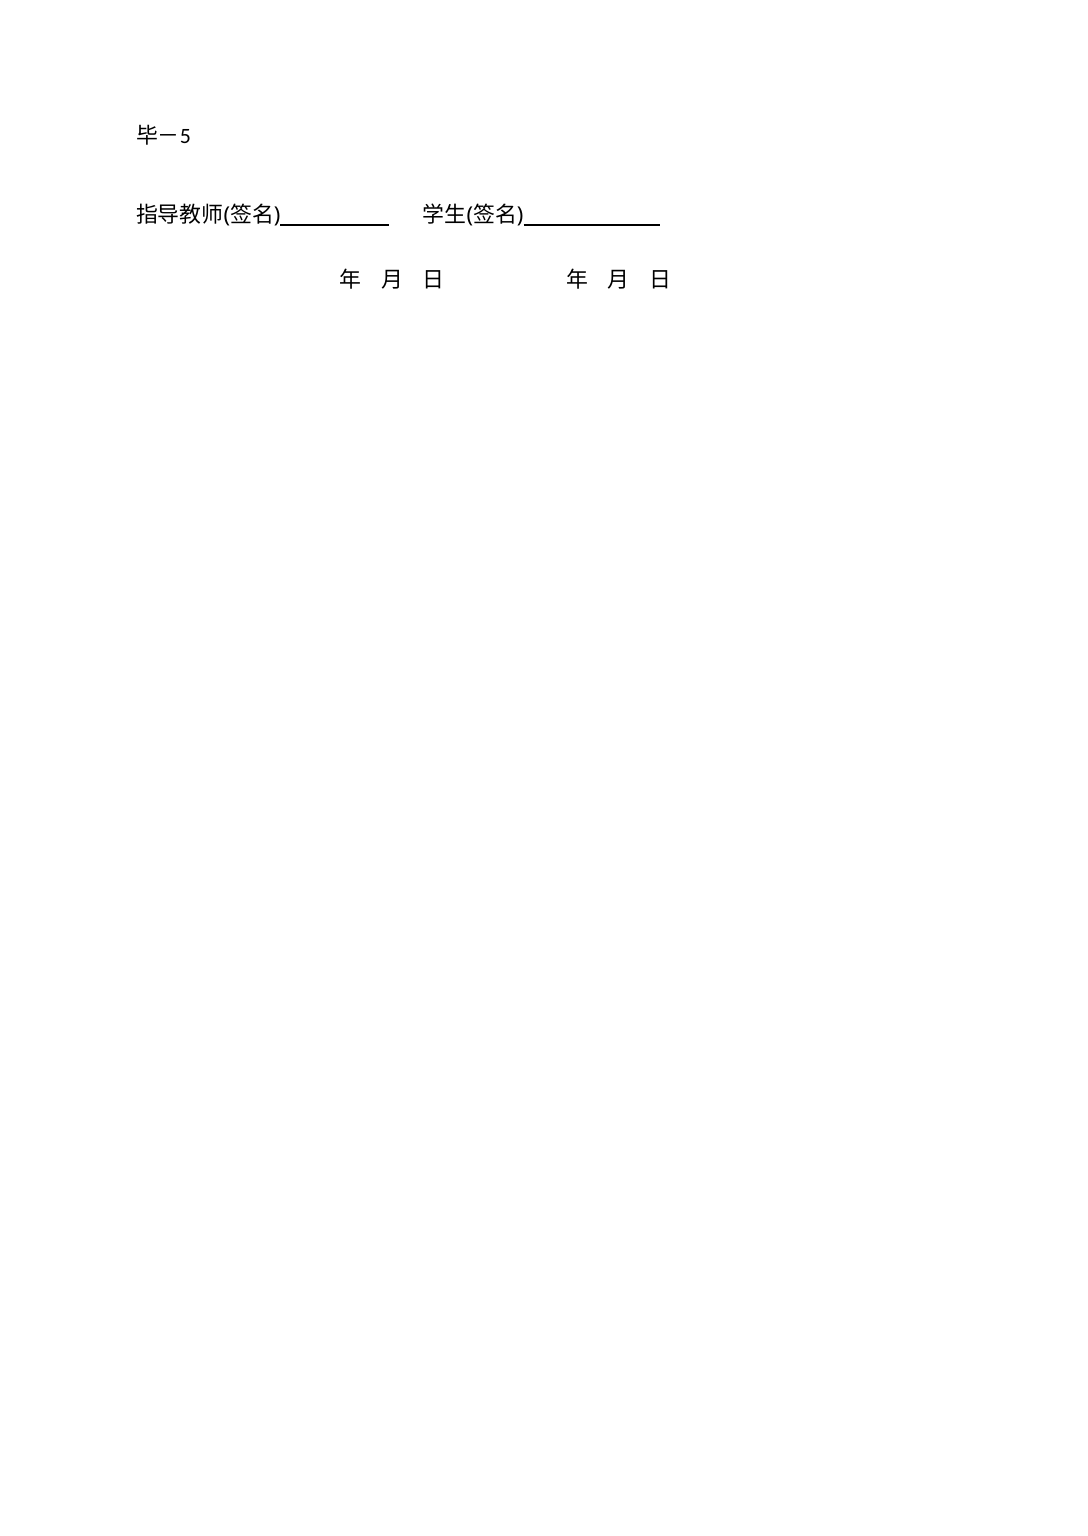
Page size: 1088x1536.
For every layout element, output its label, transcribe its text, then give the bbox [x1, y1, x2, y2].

text 指导教师(签名) 学生(签名) [136, 170, 958, 235]
text 年 月 日 年 月 日 [223, 235, 958, 300]
